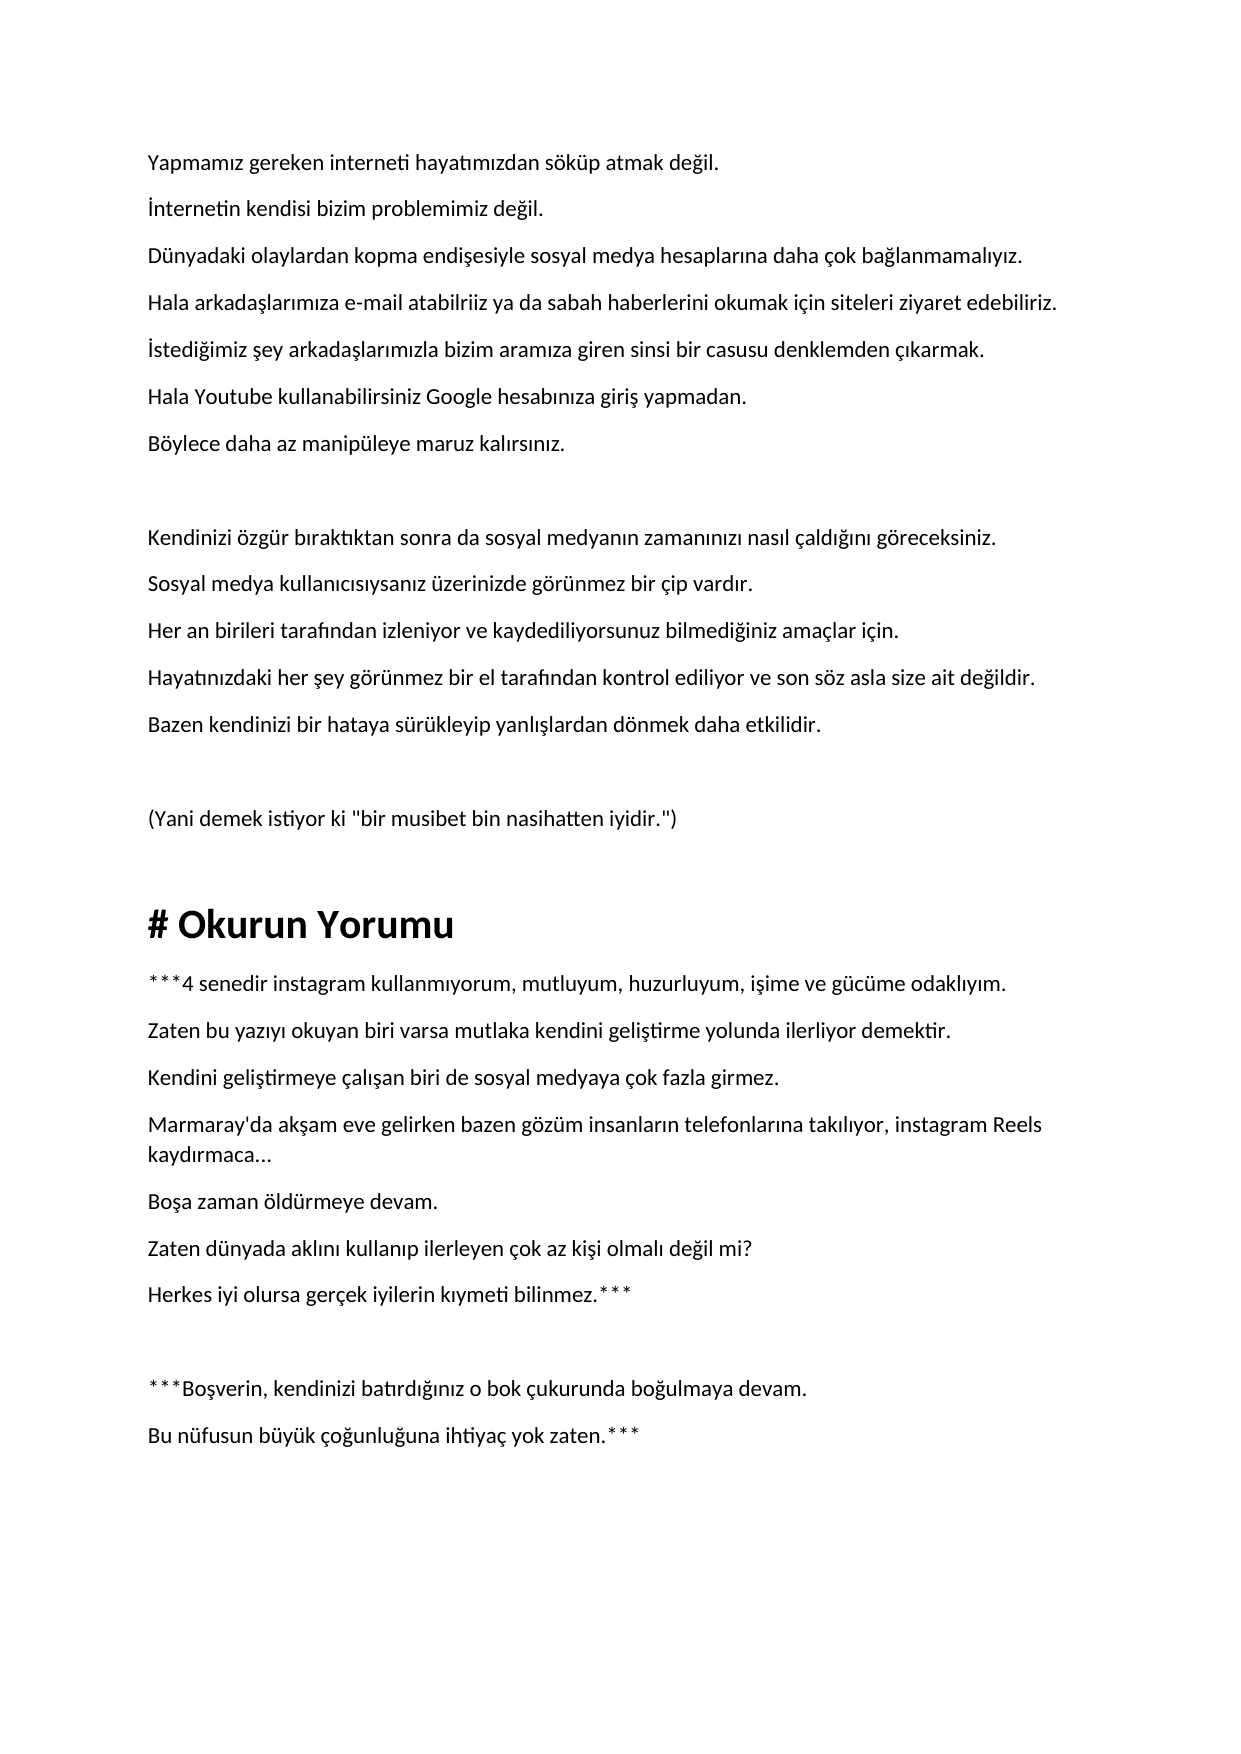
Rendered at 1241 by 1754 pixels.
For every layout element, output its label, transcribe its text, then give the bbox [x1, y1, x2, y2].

text Hala Youtube kullanabilirsiniz Google hesabınıza giriş yapmadan. [148, 382, 1093, 410]
text Herkes iyi olursa gerçek iyilerin kıymeti bilinmez.*** [148, 1281, 1093, 1309]
text Zaten dünyada aklını kullanıp ilerleyen çok az kişi olmalı değil mi? [148, 1234, 1093, 1262]
text Bu nüfusun büyük çoğunluğuna ihtiyaç yok zaten.*** [148, 1421, 1093, 1449]
text Kendinizi özgür bıraktıktan sonra da sosyal medyanın zamanınızı nasıl çaldığını göreceksiniz. [148, 523, 1093, 551]
text (Yani demek istiyor ki "bir musibet bin nasihatten iyidir.") [148, 804, 1093, 832]
text ***Boşverin, kendinizi batırdığınız o bok çukurunda boğulmaya devam. [148, 1374, 1093, 1402]
text Böylece daha az manipüleye maruz kalırsınız. [148, 429, 1093, 457]
text ***4 senedir instagram kullanmıyorum, mutluyum, huzurluyum, işime ve gücüme odaklıyım. [148, 969, 1093, 997]
text İstediğimiz şey arkadaşlarımızla bizim aramıza giren sinsi bir casusu denklemden çıkarmak. [148, 335, 1093, 363]
text Kendini geliştirmeye çalışan biri de sosyal medyaya çok fazla girmez. [148, 1063, 1093, 1091]
text Her an birileri tarafından izleniyor ve kaydediliyorsunuz bilmediğiniz amaçlar için. [148, 616, 1093, 644]
text Hayatınızdaki her şey görünmez bir el tarafından kontrol ediliyor ve son söz asla size ait değildir. [148, 663, 1093, 691]
text Hala arkadaşlarımıza e-mail atabilriiz ya da sabah haberlerini okumak için siteleri ziyaret edebiliriz. [148, 288, 1093, 316]
text Yapmamız gereken interneti hayatımızdan söküp atmak değil. [148, 148, 1093, 176]
text Sosyal medya kullanıcısıysanız üzerinizde görünmez bir çip vardır. [148, 569, 1093, 597]
text Dünyadaki olaylardan kopma endişesiyle sosyal medya hesaplarına daha çok bağlanmamalıyız. [148, 241, 1093, 269]
text Zaten bu yazıyı okuyan biri varsa mutlaka kendini geliştirme yolunda ilerliyor demektir. [148, 1016, 1093, 1044]
text Bazen kendinizi bir hataya sürükleyip yanlışlardan dönmek daha etkilidir. [148, 710, 1093, 738]
text Boşa zaman öldürmeye devam. [148, 1187, 1093, 1215]
text # Okurun Yorumu [148, 898, 1093, 948]
text İnternetin kendisi bizim problemimiz değil. [148, 194, 1093, 222]
text Marmaray'da akşam eve gelirken bazen gözüm insanların telefonlarına takılıyor, instagram Reels kaydırmaca... [148, 1110, 1093, 1168]
